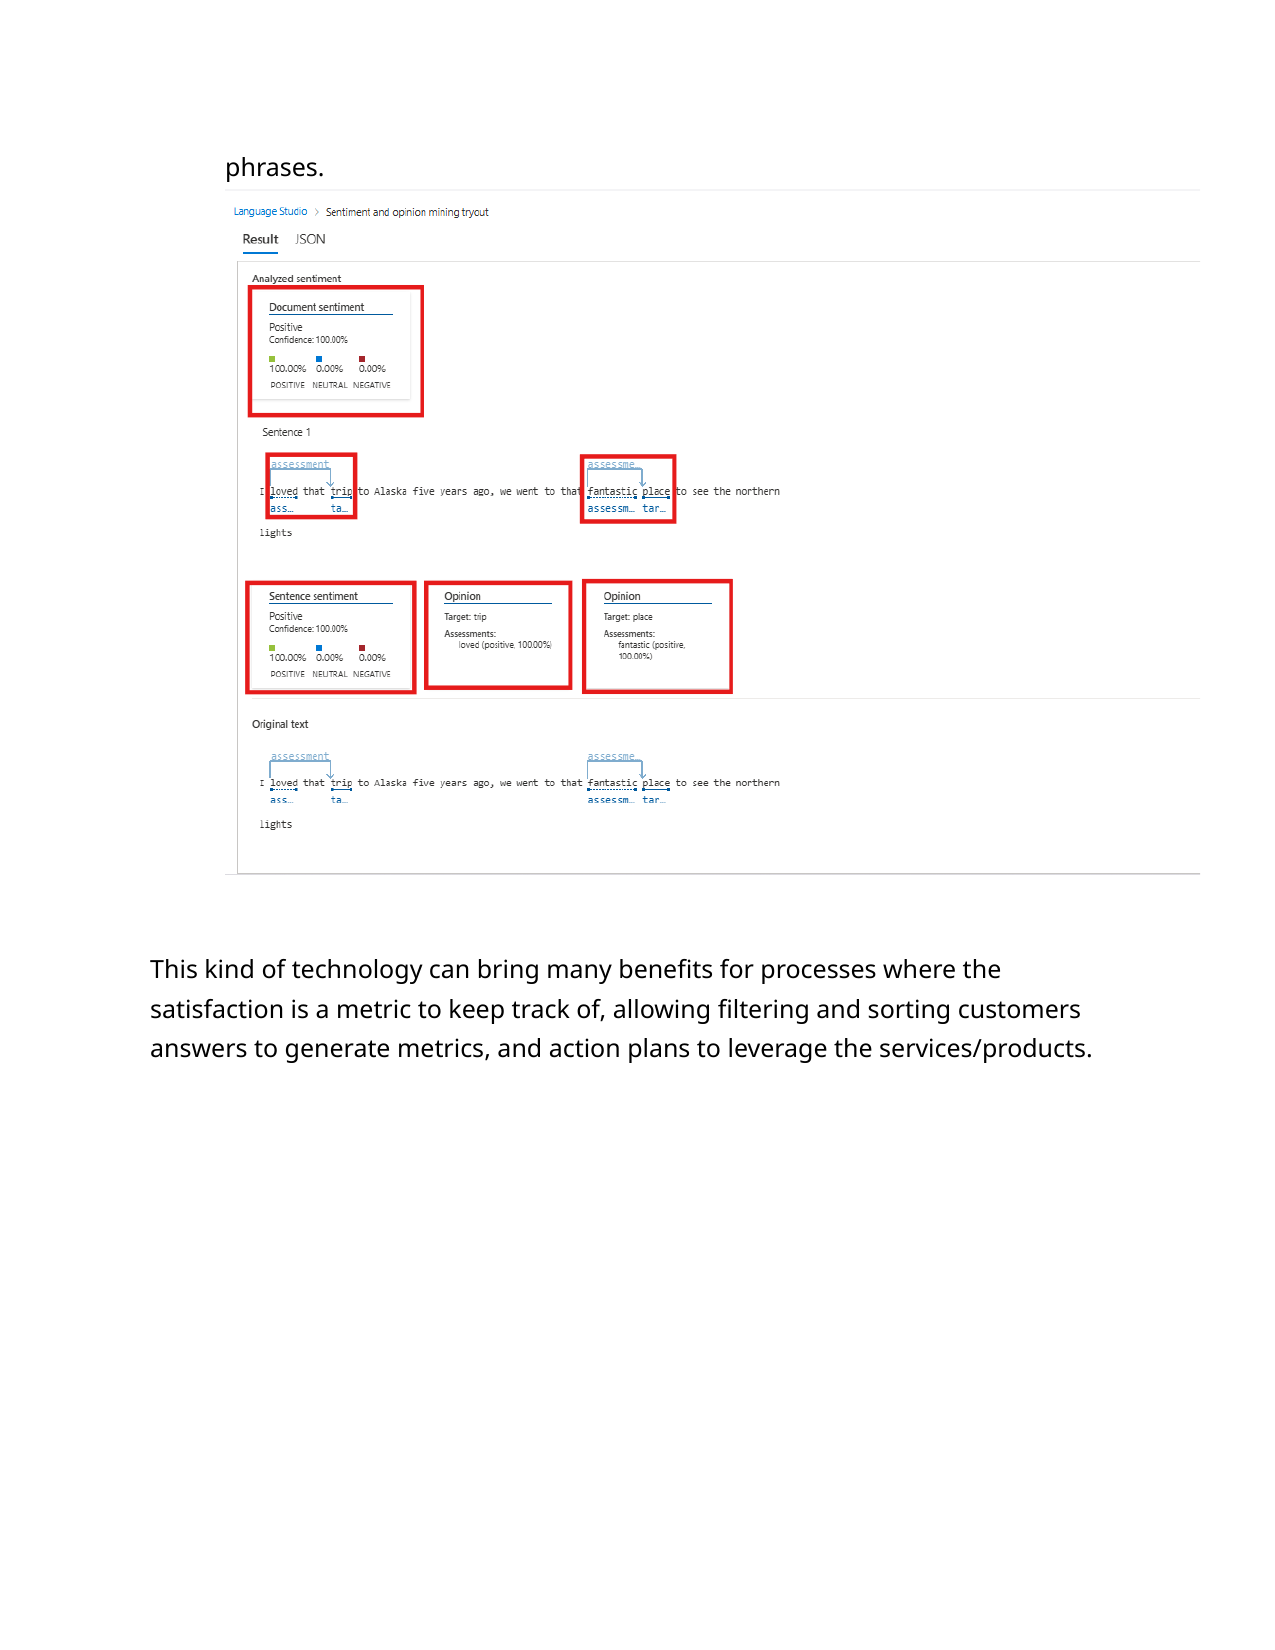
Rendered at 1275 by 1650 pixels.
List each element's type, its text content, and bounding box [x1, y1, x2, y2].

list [187, 150, 1125, 874]
picture [225, 189, 1200, 875]
text This kind of technology can bring many benefits for processes where the satisfaction is a metric to keep track of, allowing filtering and sorting customers answers to generate metrics, and action plans to leverage the services/products. [150, 952, 1125, 1064]
